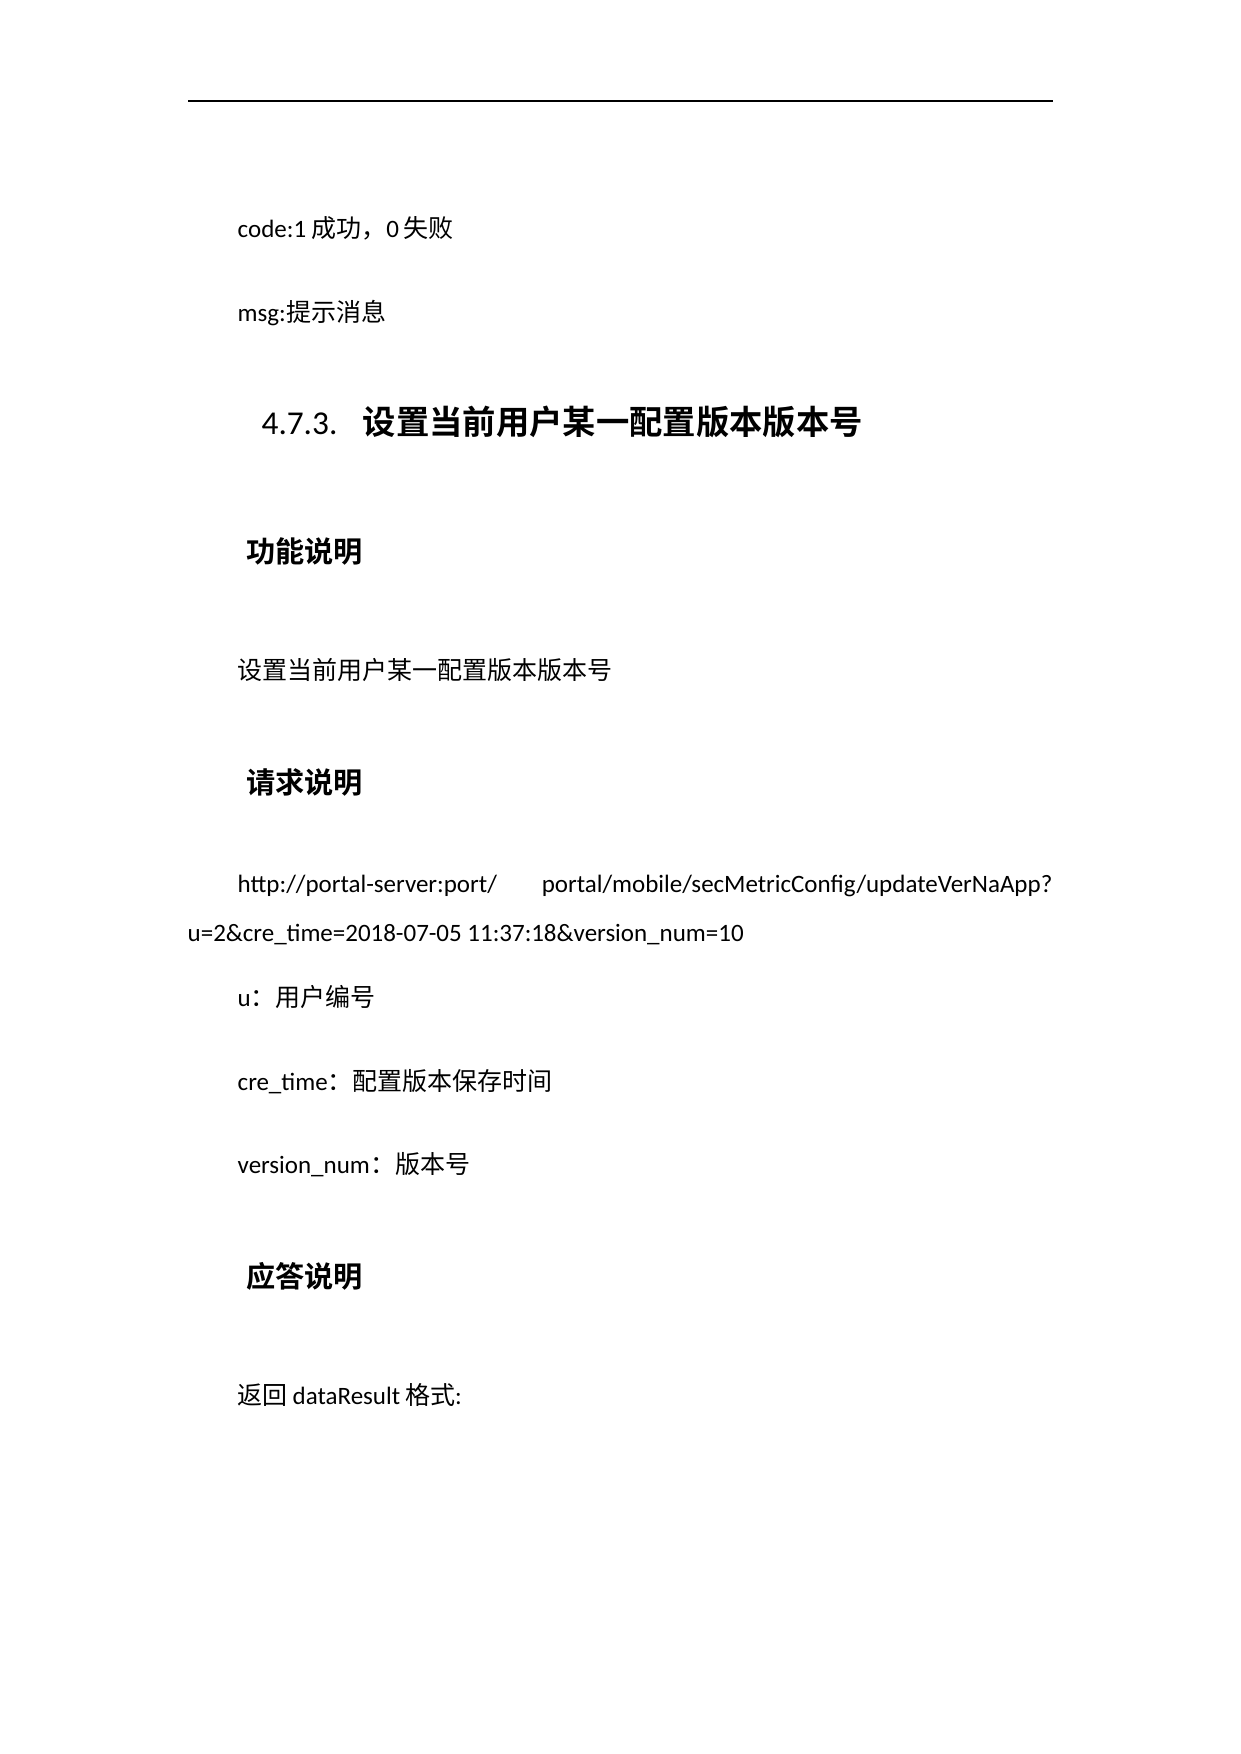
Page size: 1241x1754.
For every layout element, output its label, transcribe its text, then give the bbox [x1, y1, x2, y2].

text version_num：版本号 [187, 1130, 1053, 1195]
text cre_time：配置版本保存时间 [187, 1047, 1053, 1112]
subtitle 设置当前用户某一配置版本版本号 [261, 388, 1053, 453]
text http://portal-server:port/ portal/mobile/secMetricConfig/updateVerNaApp?u=2&cre_time=2018-07-05 11:37:18&version_num=10 [187, 867, 1053, 948]
text u：用户编号 [187, 963, 1053, 1028]
subtitle 请求说明 [187, 748, 1053, 813]
subtitle 功能说明 [187, 517, 1053, 582]
text msg:提示消息 [187, 278, 1053, 343]
text 返回dataResult格式: [187, 1361, 1053, 1426]
text code:1成功，0失败 [187, 194, 1053, 259]
text 设置当前用户某一配置版本版本号 [187, 636, 1053, 701]
subtitle 应答说明 [187, 1242, 1053, 1307]
